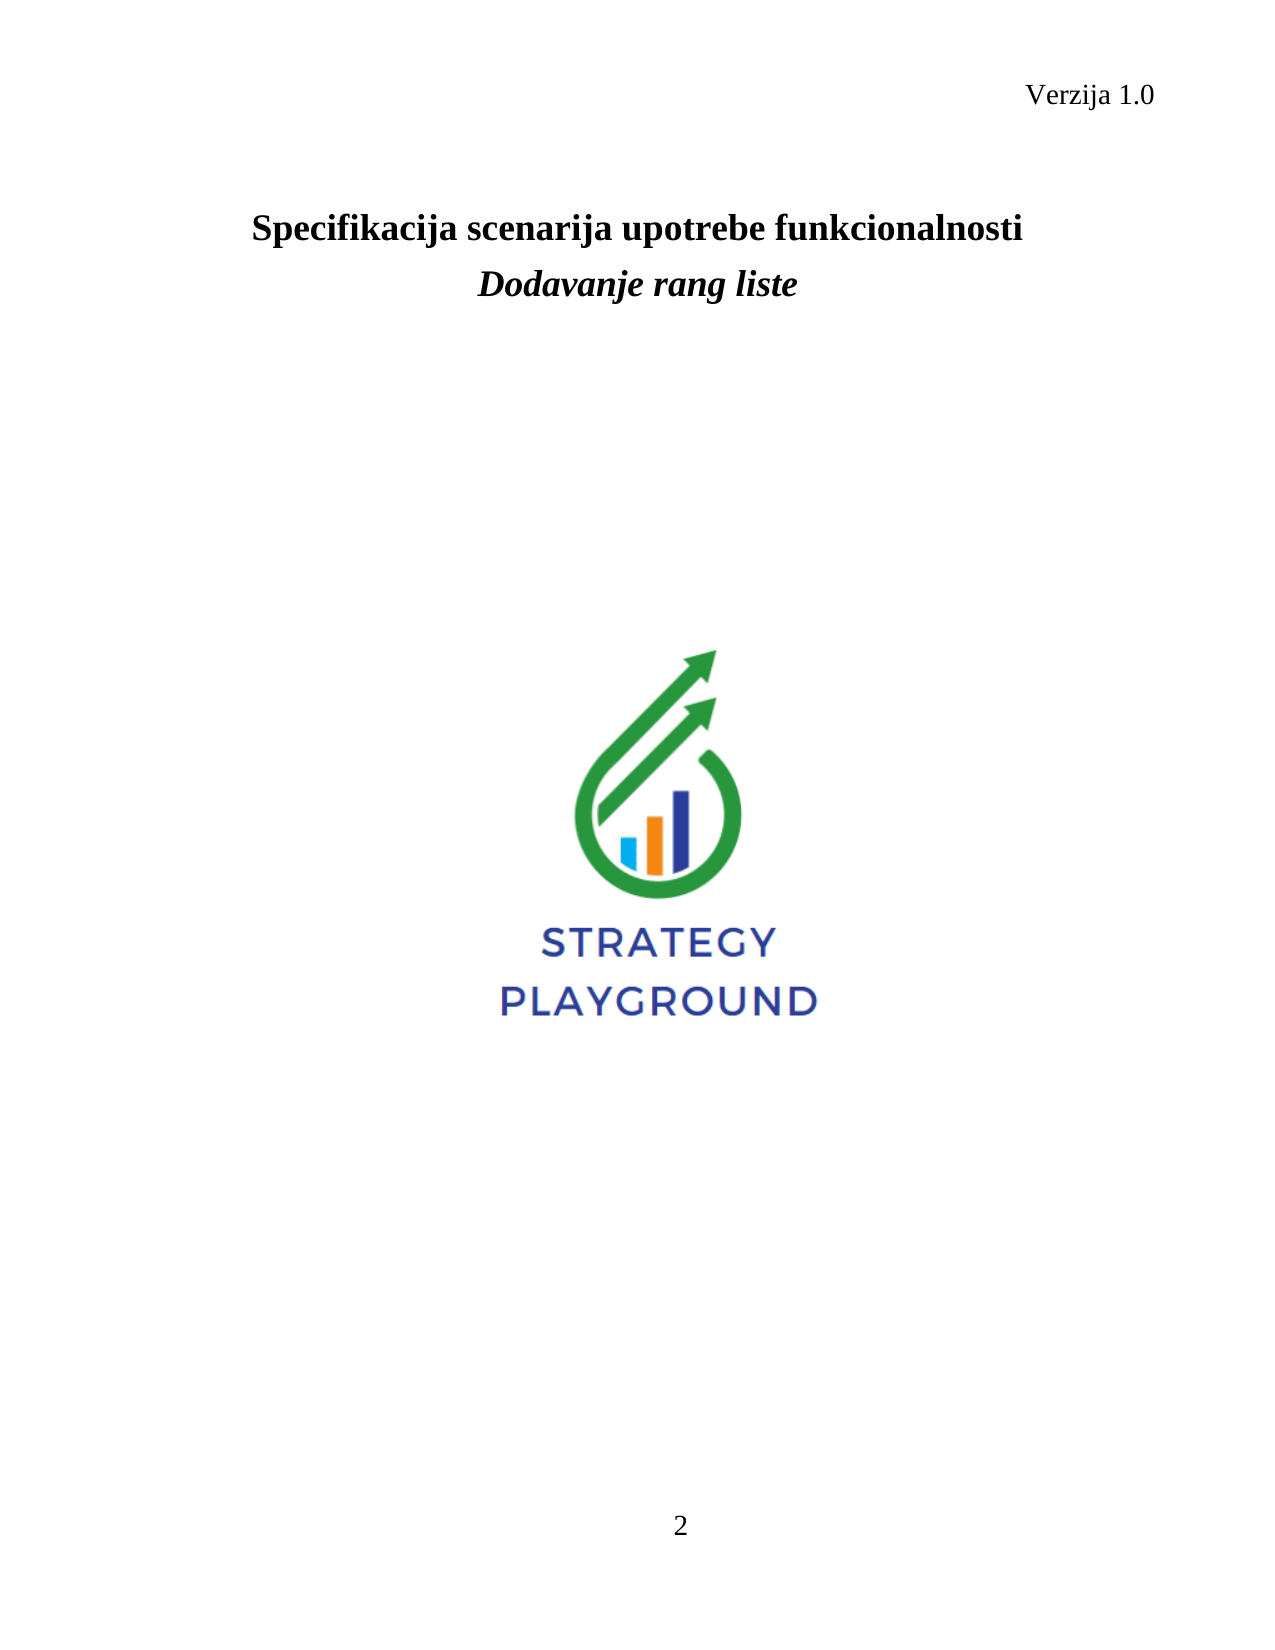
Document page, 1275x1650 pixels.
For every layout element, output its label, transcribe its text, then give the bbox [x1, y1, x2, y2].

picture [367, 550, 950, 1097]
text Dodavanje rang liste [172, 261, 1103, 304]
text Specifikacija scenarija upotrebe funkcionalnosti [172, 206, 1103, 249]
